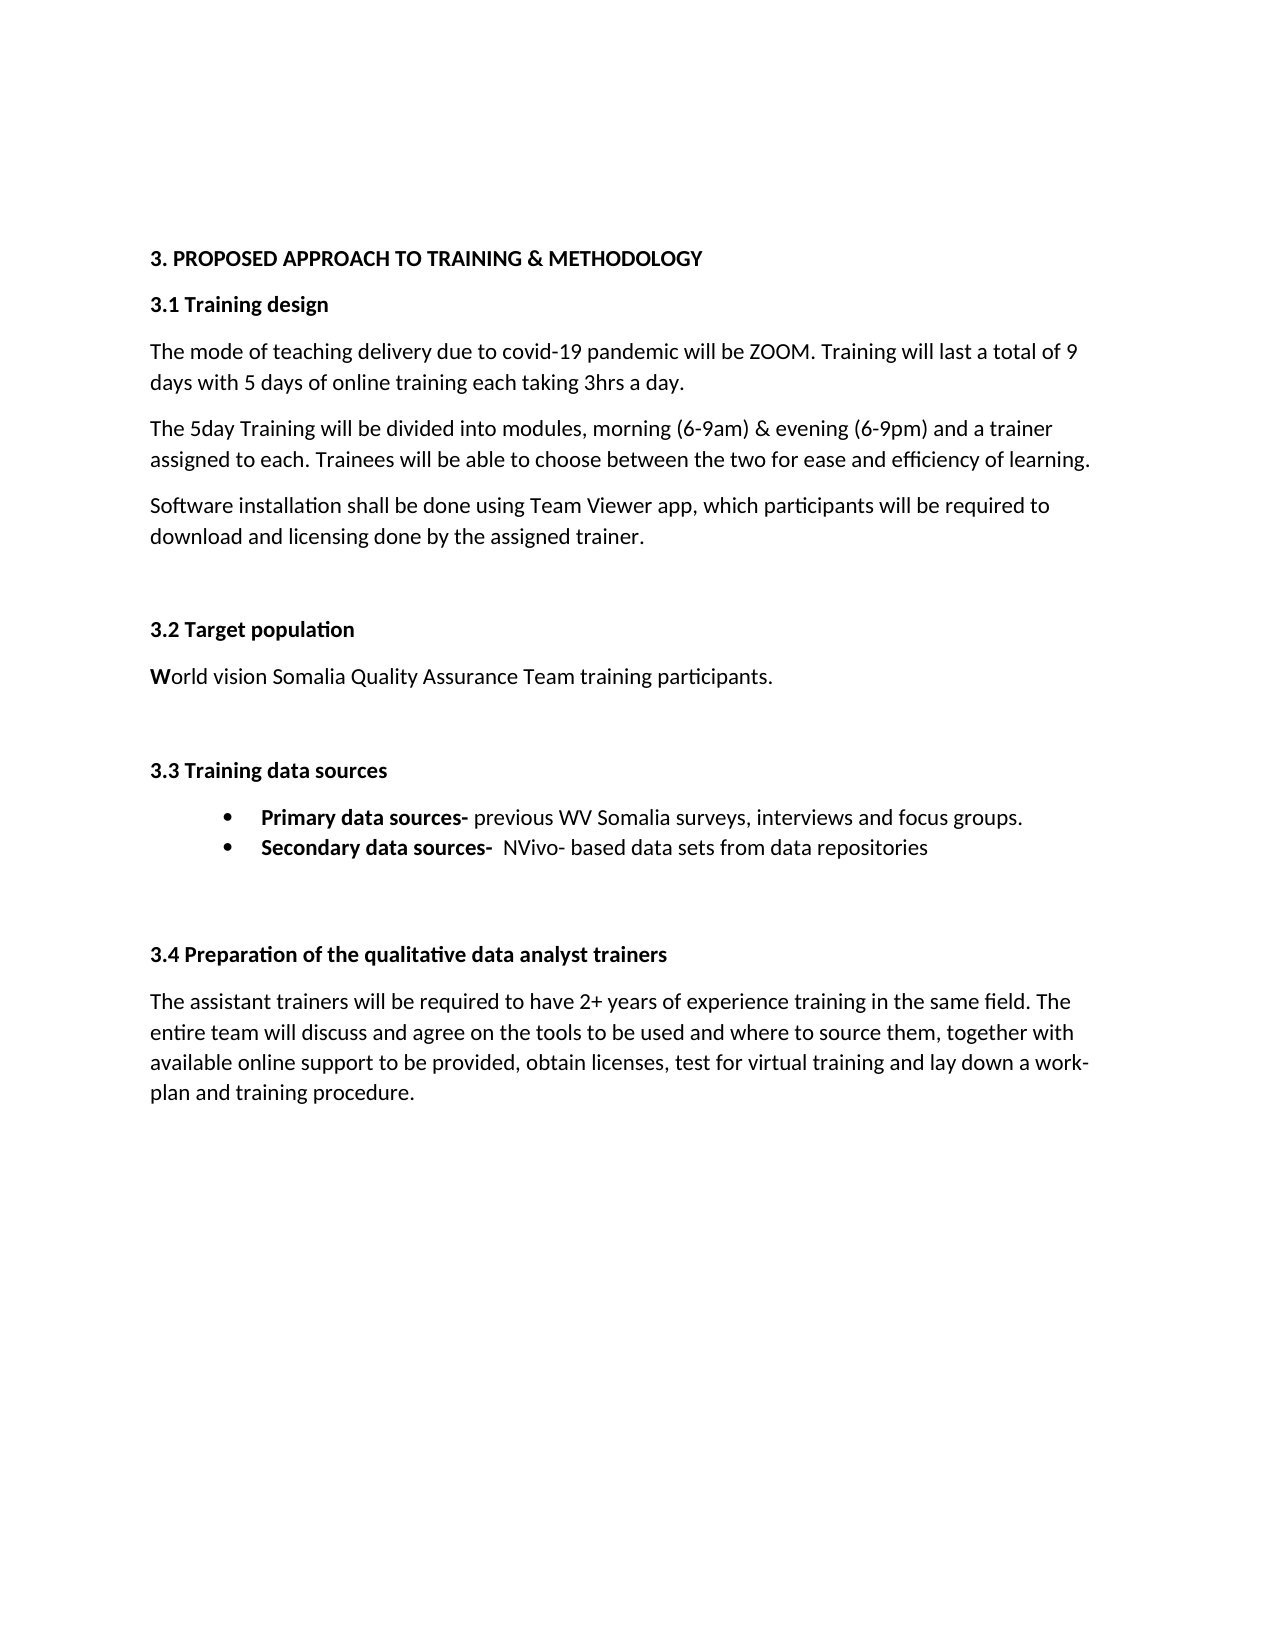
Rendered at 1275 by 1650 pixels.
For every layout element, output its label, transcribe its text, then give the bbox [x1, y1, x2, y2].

text Software installation shall be done using Team Viewer app, which participants will be required to download and licensing done by the assigned trainer. [150, 492, 1125, 550]
list Secondary data sources- NVivo- based data sets from data repositories [223, 833, 1125, 861]
text 3.3 Training data sources [150, 756, 1125, 784]
list Primary data sources- previous WV Somalia surveys, interviews and focus groups. [223, 803, 1125, 831]
text 3. PROPOSED APPROACH TO TRAINING & METHODOLOGY [150, 244, 1125, 272]
text The 5day Training will be divided into modules, morning (6-9am) & evening (6-9pm) and a trainer assigned to each. Trainees will be able to choose between the two for ease and efficiency of learning. [150, 414, 1125, 473]
text The assistant trainers will be required to have 2+ years of experience training in the same field. The entire team will discuss and agree on the tools to be used and where to source them, together with available online support to be provided, obtain licenses, test for virtual training and lay down a work-plan and training procedure. [150, 987, 1125, 1106]
text 3.4 Preparation of the qualitative data analyst trainers [150, 941, 1125, 969]
text World vision Somalia Quality Assurance Team training participants. [150, 662, 1125, 691]
text 3.2 Target population [150, 616, 1125, 644]
text The mode of teaching delivery due to covid-19 pandemic will be ZOOM. Training will last a total of 9 days with 5 days of online training each taking 3hrs a day. [150, 337, 1125, 396]
text 3.1 Training design [150, 291, 1125, 319]
